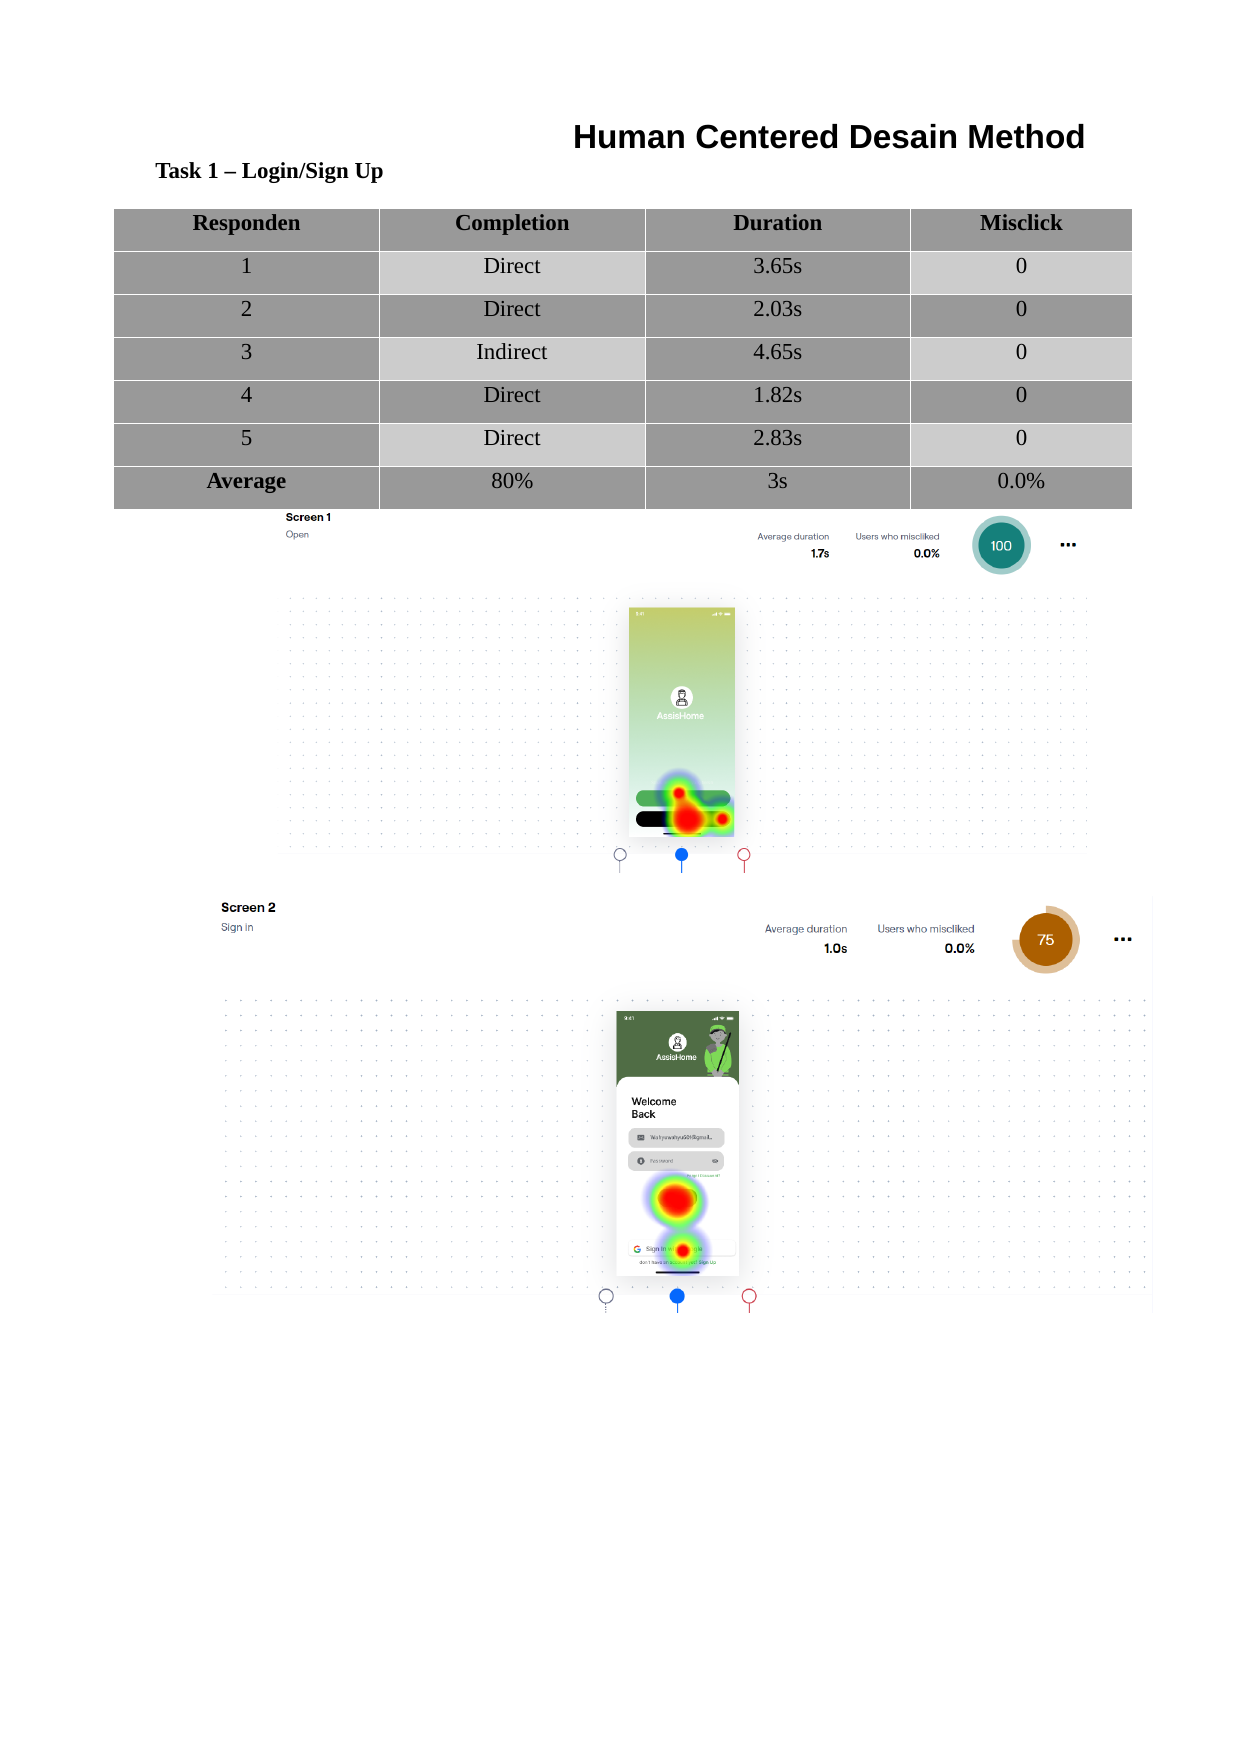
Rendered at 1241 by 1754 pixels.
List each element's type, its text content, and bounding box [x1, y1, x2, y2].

picture [212, 896, 1153, 1313]
table_cell Direct [380, 381, 645, 423]
table_cell Direct [380, 252, 645, 294]
table_cell 3.65s [646, 252, 910, 294]
table_cell 3s [646, 467, 910, 509]
table_cell Direct [380, 424, 645, 466]
table_cell Direct [380, 295, 645, 337]
table_header Misclick [911, 209, 1132, 251]
table_cell 3 [114, 338, 379, 380]
table_cell 0 [911, 381, 1132, 423]
table_cell 2.03s [646, 295, 910, 337]
table_cell 0 [911, 252, 1132, 294]
table_cell 0 [911, 338, 1132, 380]
table_cell 0.0% [911, 467, 1132, 509]
table_cell 0 [911, 295, 1132, 337]
text Task 1 – Login/Sign Up [150, 157, 1215, 184]
table_header Responden [114, 209, 379, 251]
table_cell 1 [114, 252, 379, 294]
table_cell 4 [114, 381, 379, 423]
table_cell 4.65s [646, 338, 910, 380]
table_header Completion [380, 209, 645, 251]
picture [277, 510, 1087, 873]
table_header Duration [646, 209, 910, 251]
table_cell 1.82s [646, 381, 910, 423]
table_cell 2.83s [646, 424, 910, 466]
table_cell Average [114, 467, 379, 509]
table_cell 0 [911, 424, 1132, 466]
table_cell 80% [380, 467, 645, 509]
table_cell 5 [114, 424, 379, 466]
table_cell Indirect [380, 338, 645, 380]
table_cell 2 [114, 295, 379, 337]
